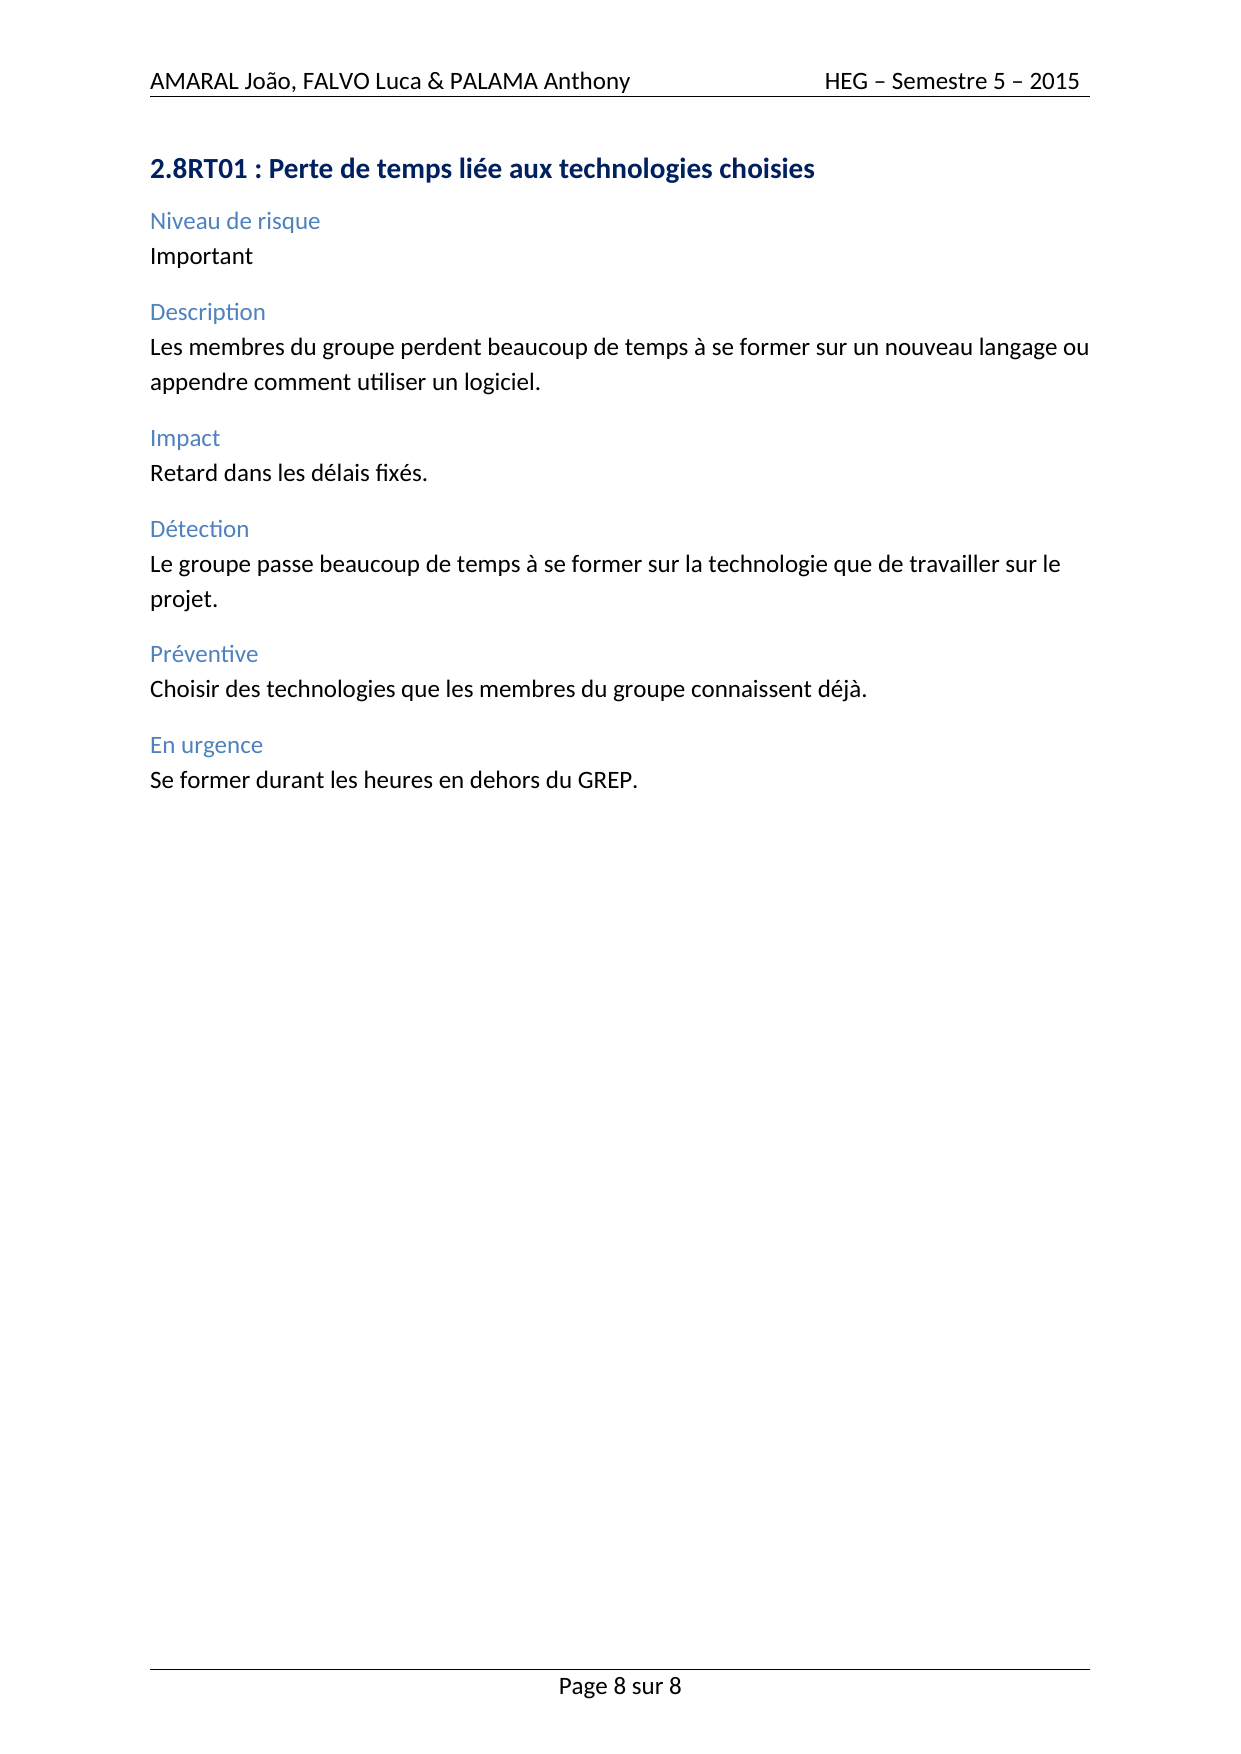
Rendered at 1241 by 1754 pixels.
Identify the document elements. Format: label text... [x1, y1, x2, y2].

text Important [150, 240, 1090, 271]
text Les membres du groupe perdent beaucoup de temps à se former sur un nouveau langage ou appendre comment utiliser un logiciel. [150, 331, 1090, 397]
text Préventive [150, 638, 1090, 669]
text Niveau de risque [150, 205, 1090, 236]
text En urgence [150, 729, 1090, 760]
text Retard dans les délais fixés. [150, 457, 1090, 487]
text Se former durant les heures en dehors du GREP. [150, 764, 1090, 795]
text Impact [150, 422, 1090, 452]
text Détection [150, 513, 1090, 543]
text Description [150, 296, 1090, 327]
subtitle RT01 : Perte de temps liée aux technologies choisies [150, 150, 1090, 186]
text Choisir des technologies que les membres du groupe connaissent déjà. [150, 673, 1090, 704]
text Le groupe passe beaucoup de temps à se former sur la technologie que de travailler sur le projet. [150, 548, 1090, 613]
